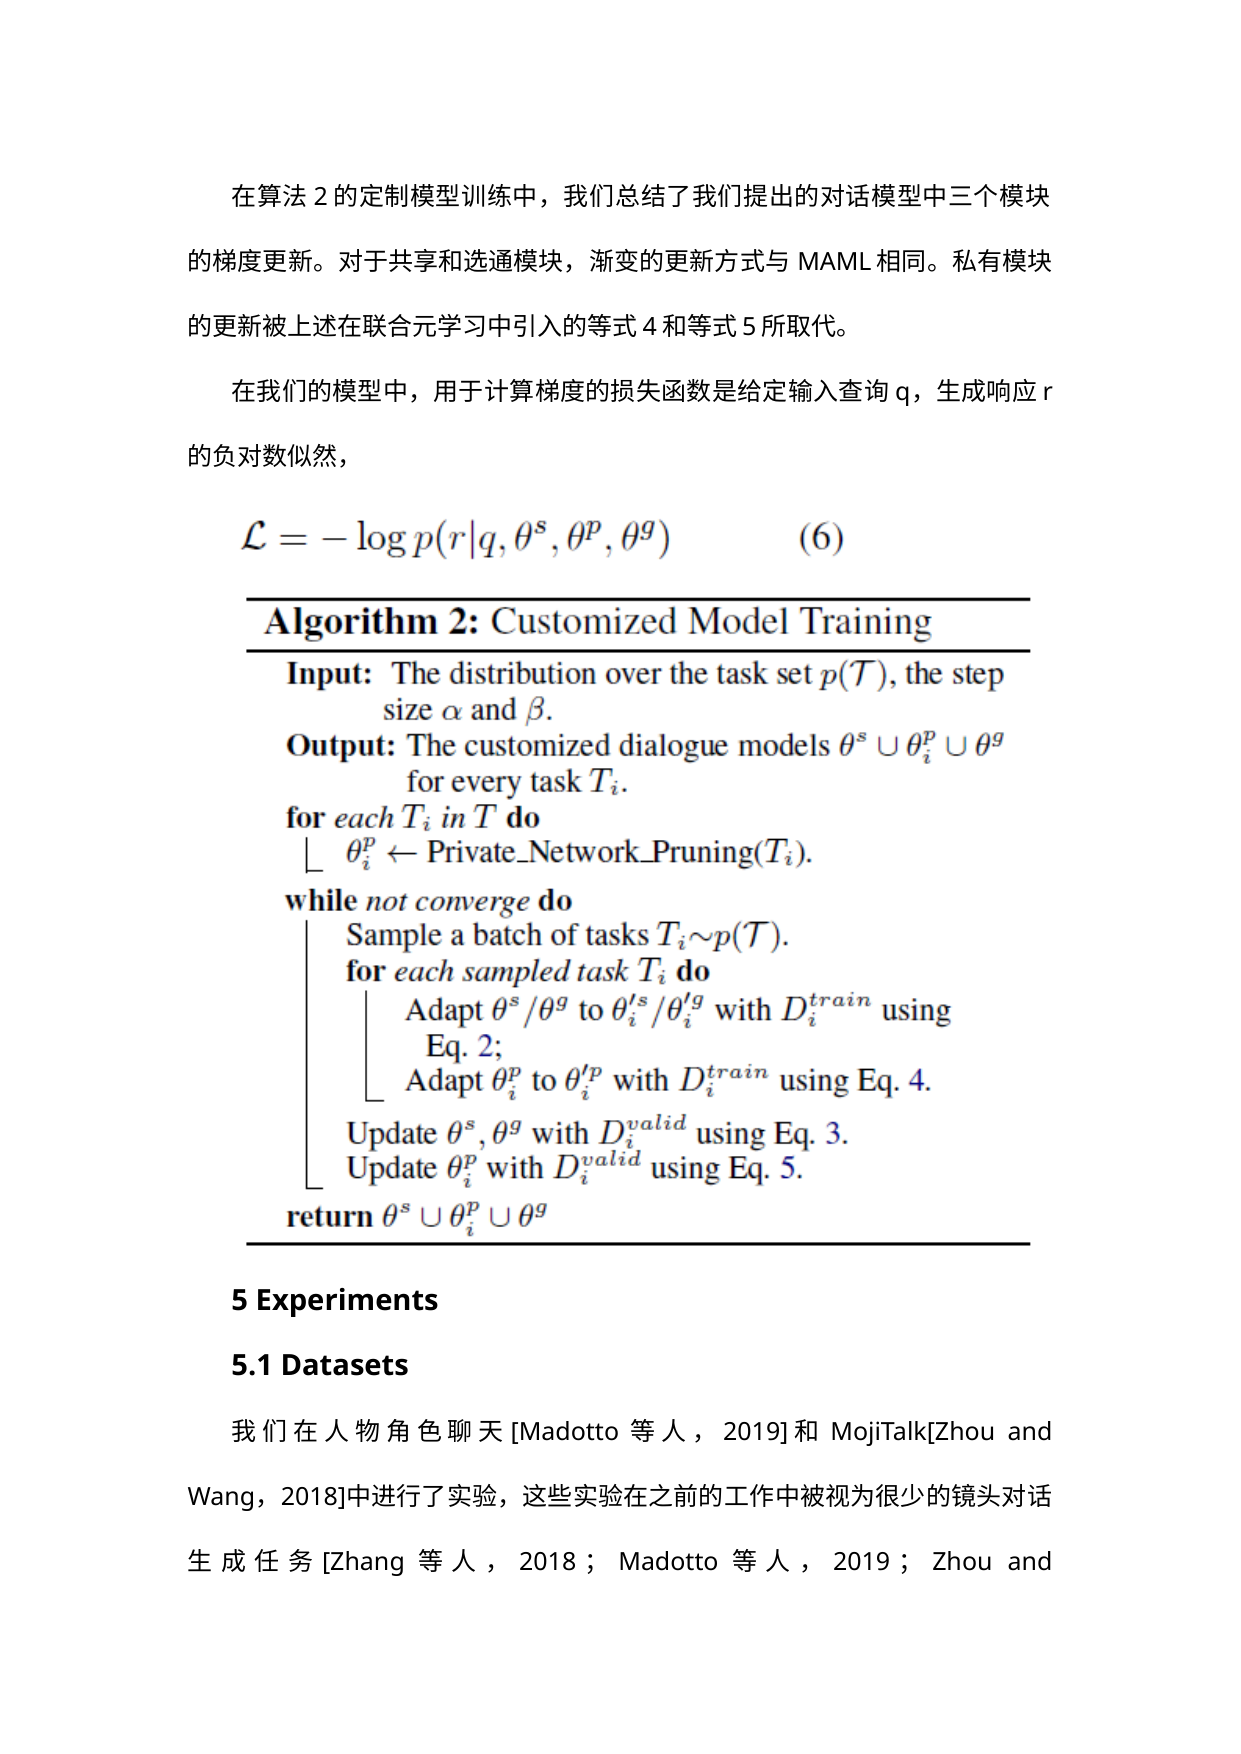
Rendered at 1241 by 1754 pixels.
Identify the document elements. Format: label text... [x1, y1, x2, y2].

picture [231, 584, 1054, 1263]
text 5.1 Datasets [187, 1332, 1053, 1397]
text 在我们的模型中，用于计算梯度的损失函数是给定输入查询q，生成响应r的负对数似然， [187, 357, 1053, 487]
text 5 Experiments [187, 1267, 1053, 1332]
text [187, 1397, 1053, 1592]
picture [231, 487, 852, 580]
text 在算法2的定制模型训练中，我们总结了我们提出的对话模型中三个模块的梯度更新。对于共享和选通模块，渐变的更新方式与MAML相同。私有模块的更新被上述在联合元学习中引入的等式4和等式5所取代。 [187, 162, 1053, 357]
